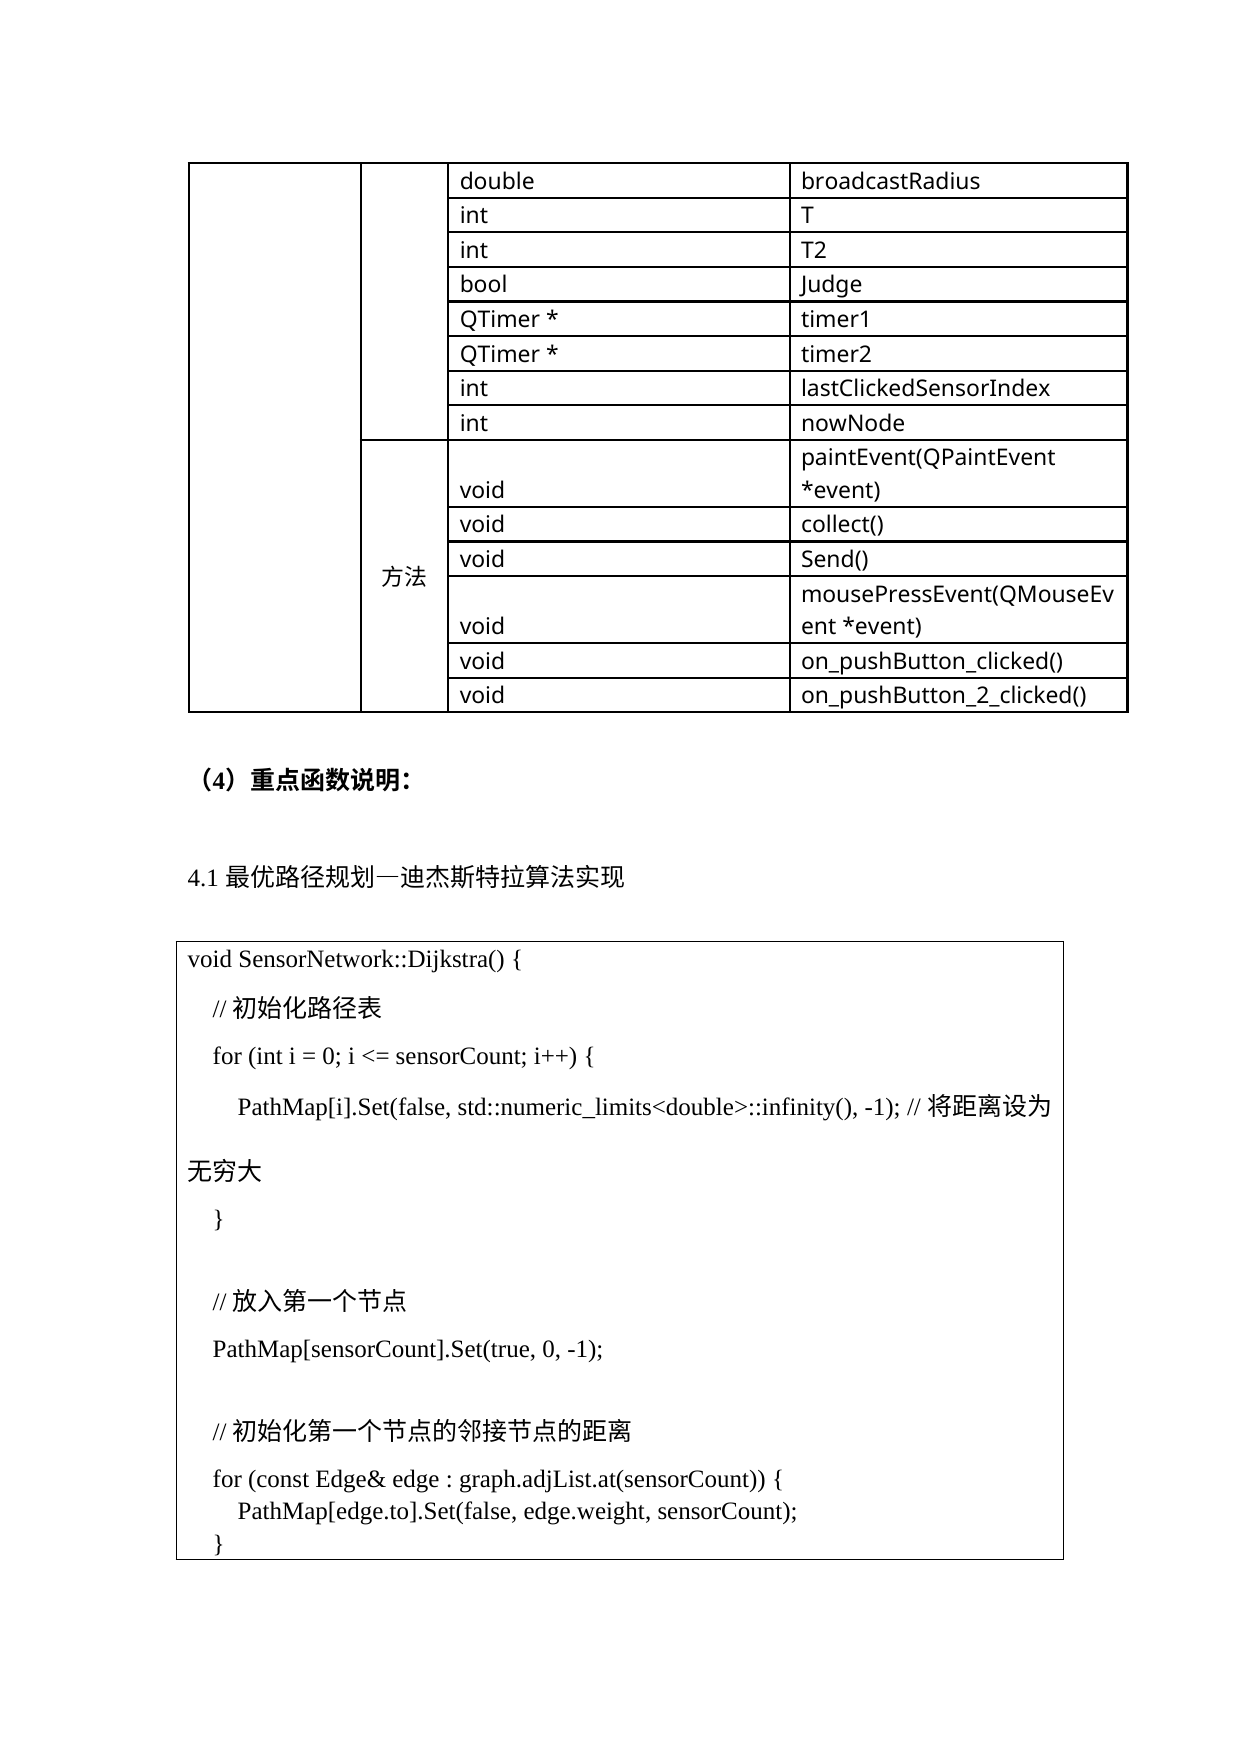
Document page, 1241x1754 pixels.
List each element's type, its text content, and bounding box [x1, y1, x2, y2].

table_cell timer1 [791, 303, 1126, 335]
table_cell void [449, 508, 789, 540]
table_cell void [449, 441, 789, 506]
table_cell collect() [791, 508, 1126, 540]
table_cell void [449, 577, 789, 642]
table_cell on_pushButton_2_clicked() [791, 679, 1126, 711]
table_cell double [449, 164, 789, 197]
table_cell int [449, 199, 789, 231]
table_cell int [449, 372, 789, 404]
table_cell on_pushButton_clicked() [791, 644, 1126, 677]
table_cell QTimer * [449, 303, 789, 335]
table_cell T [791, 199, 1126, 231]
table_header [177, 942, 1063, 1559]
table_cell T2 [791, 233, 1126, 266]
table_cell nowNode [791, 406, 1126, 439]
table_cell int [449, 406, 789, 439]
table_cell int [449, 233, 789, 266]
table_cell 方法 [362, 441, 447, 711]
table_cell lastClickedSensorIndex [791, 372, 1126, 404]
text （4）重点函数说明： [187, 746, 1053, 811]
table_cell Send() [791, 543, 1126, 575]
table_cell void [449, 644, 789, 677]
table_cell mousePressEvent(QMouseEvent *event) [791, 577, 1126, 642]
table_cell bool [449, 268, 789, 300]
text 4.1 最优路径规划—迪杰斯特拉算法实现 [187, 843, 1053, 908]
table_cell broadcastRadius [791, 164, 1126, 197]
table_cell timer2 [791, 337, 1126, 369]
table_cell void [449, 679, 789, 711]
table_cell paintEvent(QPaintEvent *event) [791, 441, 1126, 506]
table_cell QTimer * [449, 337, 789, 369]
table_cell Judge [791, 268, 1126, 300]
table_cell void [449, 543, 789, 575]
